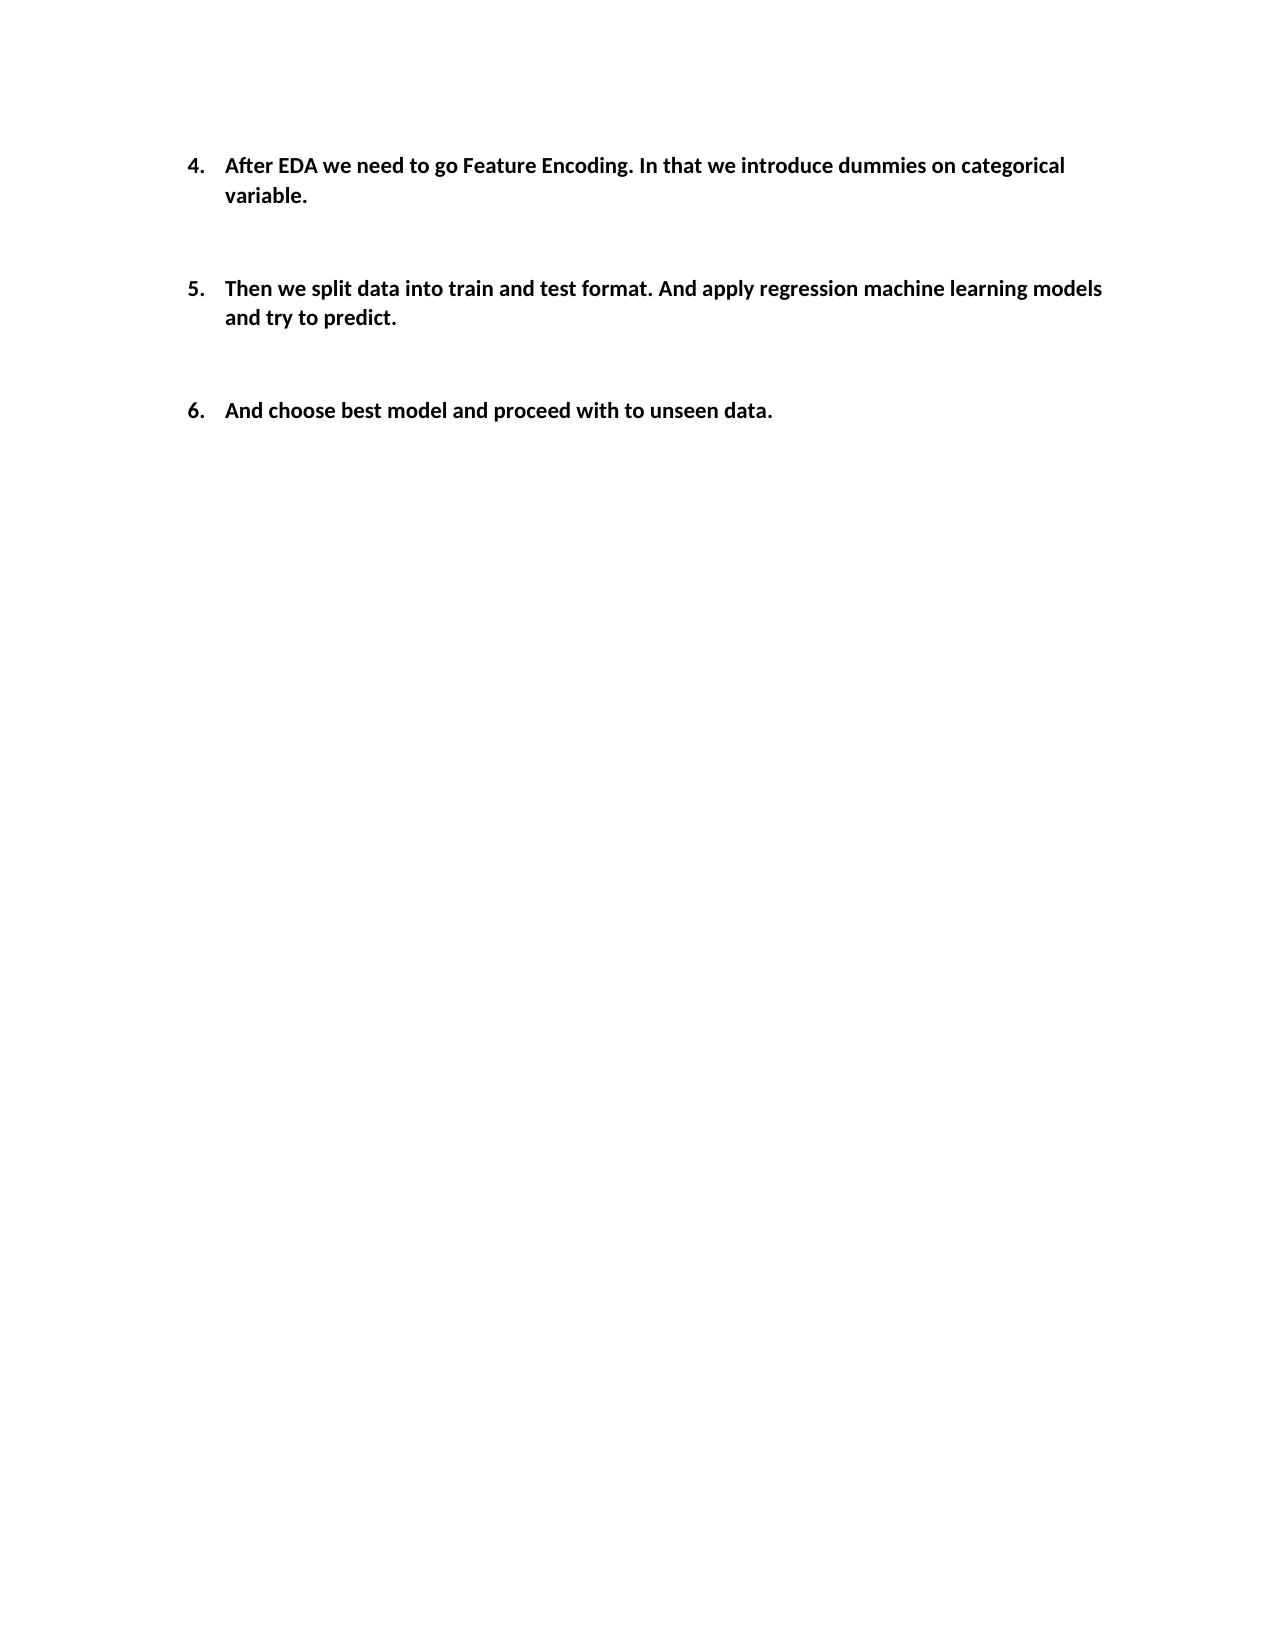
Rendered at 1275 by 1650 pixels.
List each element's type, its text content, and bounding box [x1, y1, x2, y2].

list After EDA we need to go Feature Encoding. In that we introduce dummies on categorical variable. [187, 150, 1125, 209]
list And choose best model and proceed with to unseen data. [187, 395, 1125, 424]
list Then we split data into train and test format. And apply regression machine learning models and try to predict. [187, 272, 1125, 332]
